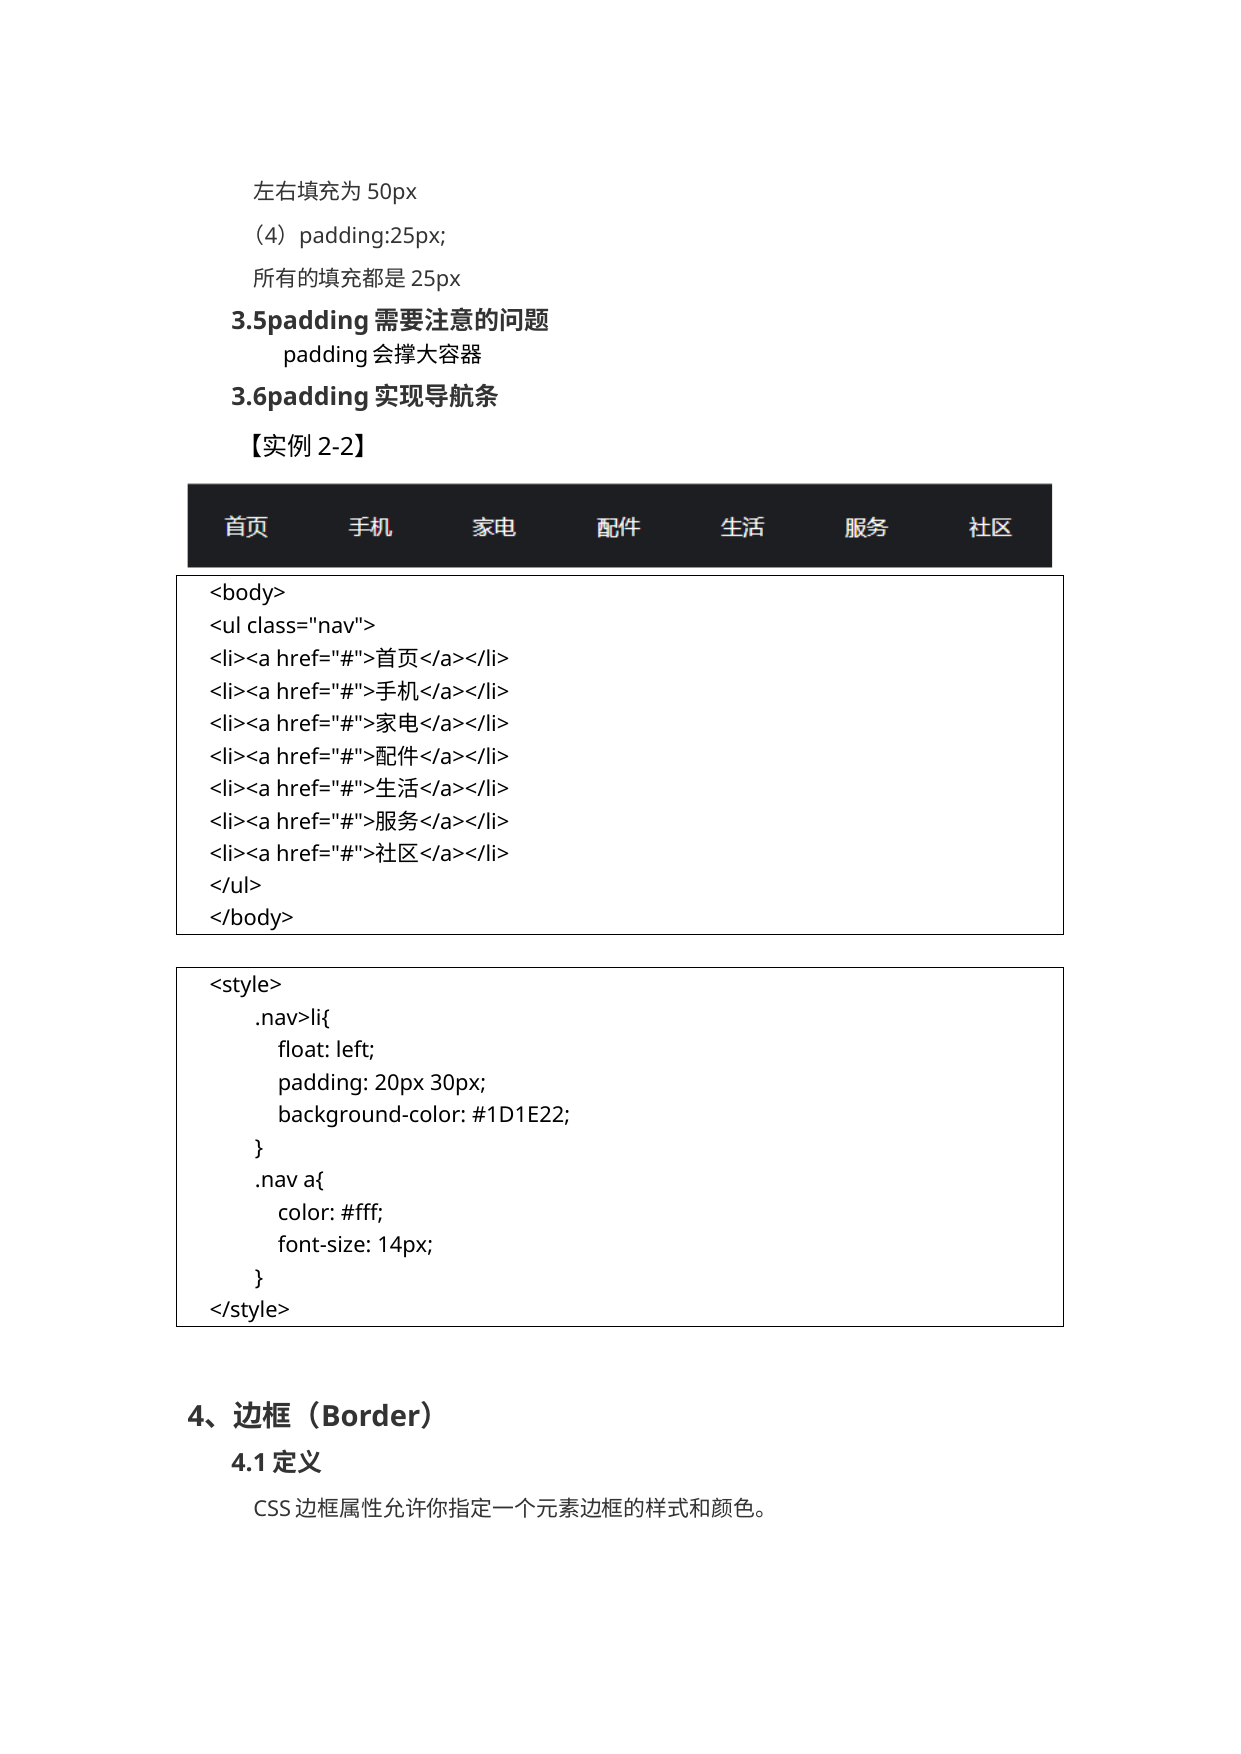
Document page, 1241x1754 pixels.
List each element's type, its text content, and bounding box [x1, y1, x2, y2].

text 左右填充为50px [187, 162, 1053, 206]
table_header <style> .nav>li{ float: left; padding: 20px 30px; background-color: #1D1E22; } .nav a{ color: #fff; font-size: 14px; } </style> [177, 968, 1063, 1326]
text 3.6padding实现导航条 [187, 369, 1053, 412]
text 【实例2-2】 [187, 412, 1053, 477]
text （4）padding:25px; [187, 206, 1053, 249]
text 4.1定义 [187, 1435, 1053, 1479]
picture [187, 483, 1053, 569]
text padding会撑大容器 [187, 337, 1053, 369]
list 边框（Border） [187, 1392, 1053, 1435]
text 所有的填充都是25px [187, 249, 1053, 293]
text 3.5padding需要注意的问题 [187, 293, 1053, 337]
table_header <body> <ul class="nav"> <li><a href="#">首页</a></li> <li><a href="#">手机</a></li> <li><a href="#">家电</a></li> <li><a href="#">配件</a></li> <li><a href="#">生活</a></li> <li><a href="#">服务</a></li> <li><a href="#">社区</a></li> </ul> </body> [177, 576, 1063, 933]
text CSS边框属性允许你指定一个元素边框的样式和颜色。 [187, 1479, 1053, 1523]
